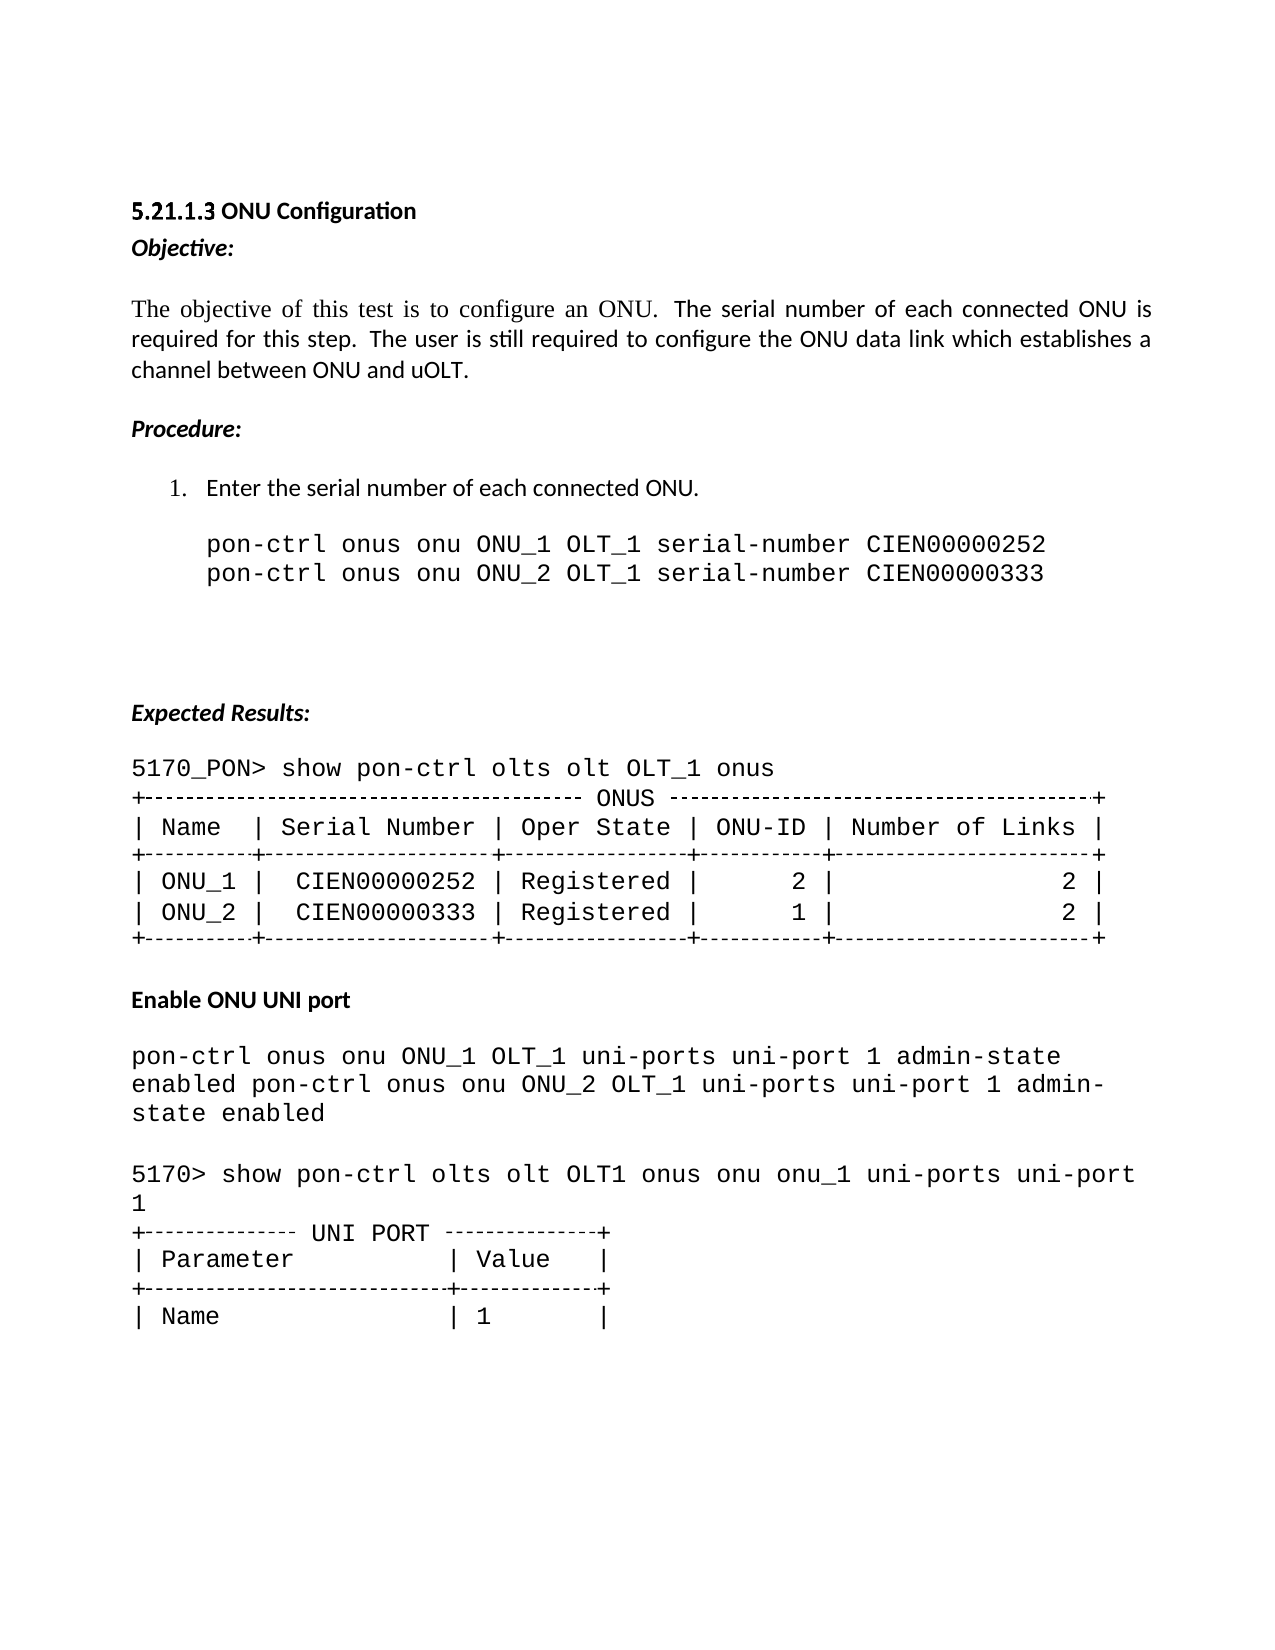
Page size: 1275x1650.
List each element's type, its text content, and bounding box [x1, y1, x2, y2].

text + ONUS + [131, 784, 1275, 812]
text 5170_PON> show pon-ctrl olts olt OLT_1 onus [131, 756, 1275, 784]
text | Name | Serial Number | Oper State | ONU-ID | Number of Links | [131, 812, 1275, 841]
text | Parameter | Value | [131, 1247, 1275, 1275]
text | ONU_2 | CIEN00000333 | Registered | 1 | 2 | [131, 897, 1275, 926]
text + + + + + + [131, 841, 1275, 869]
text + + + + + + [131, 926, 1275, 954]
text | Name | 1 | [131, 1303, 1275, 1332]
picture [132, 202, 215, 220]
text Procedure: [131, 413, 1275, 443]
text + UNI PORT + [131, 1219, 1275, 1247]
text Expected Results: [131, 697, 1275, 727]
text 5170> show pon-ctrl olts olt OLT1 onus onu onu_1 uni-ports uni-port 1 [131, 1162, 1147, 1218]
text | ONU_1 | CIEN00000252 | Registered | 2 | 2 | [131, 869, 1275, 897]
list Enter the serial number of each connected ONU. [169, 472, 1275, 503]
subtitle Enable ONU UNI port [131, 984, 1275, 1015]
text The objective of this test is to configure an ONU. The serial number of each connected ONU is required for this step. The user is still required to configure the ONU data link which establishes a channel between ONU and uOLT. [131, 293, 1153, 384]
text pon-ctrl onus onu ONU_1 OLT_1 serial-number CIEN00000252 pon-ctrl onus onu ONU_2 OLT_1 serial-number CIEN00000333 [206, 532, 1047, 588]
text + + + [131, 1275, 1275, 1303]
subtitle ONU Configuration [221, 195, 1275, 225]
text pon-ctrl onus onu ONU_1 OLT_1 uni-ports uni-port 1 admin-state enabled pon-ctrl onus onu ONU_2 OLT_1 uni-ports uni-port 1 admin-state enabled [131, 1043, 1154, 1128]
text Objective: [131, 232, 1275, 262]
